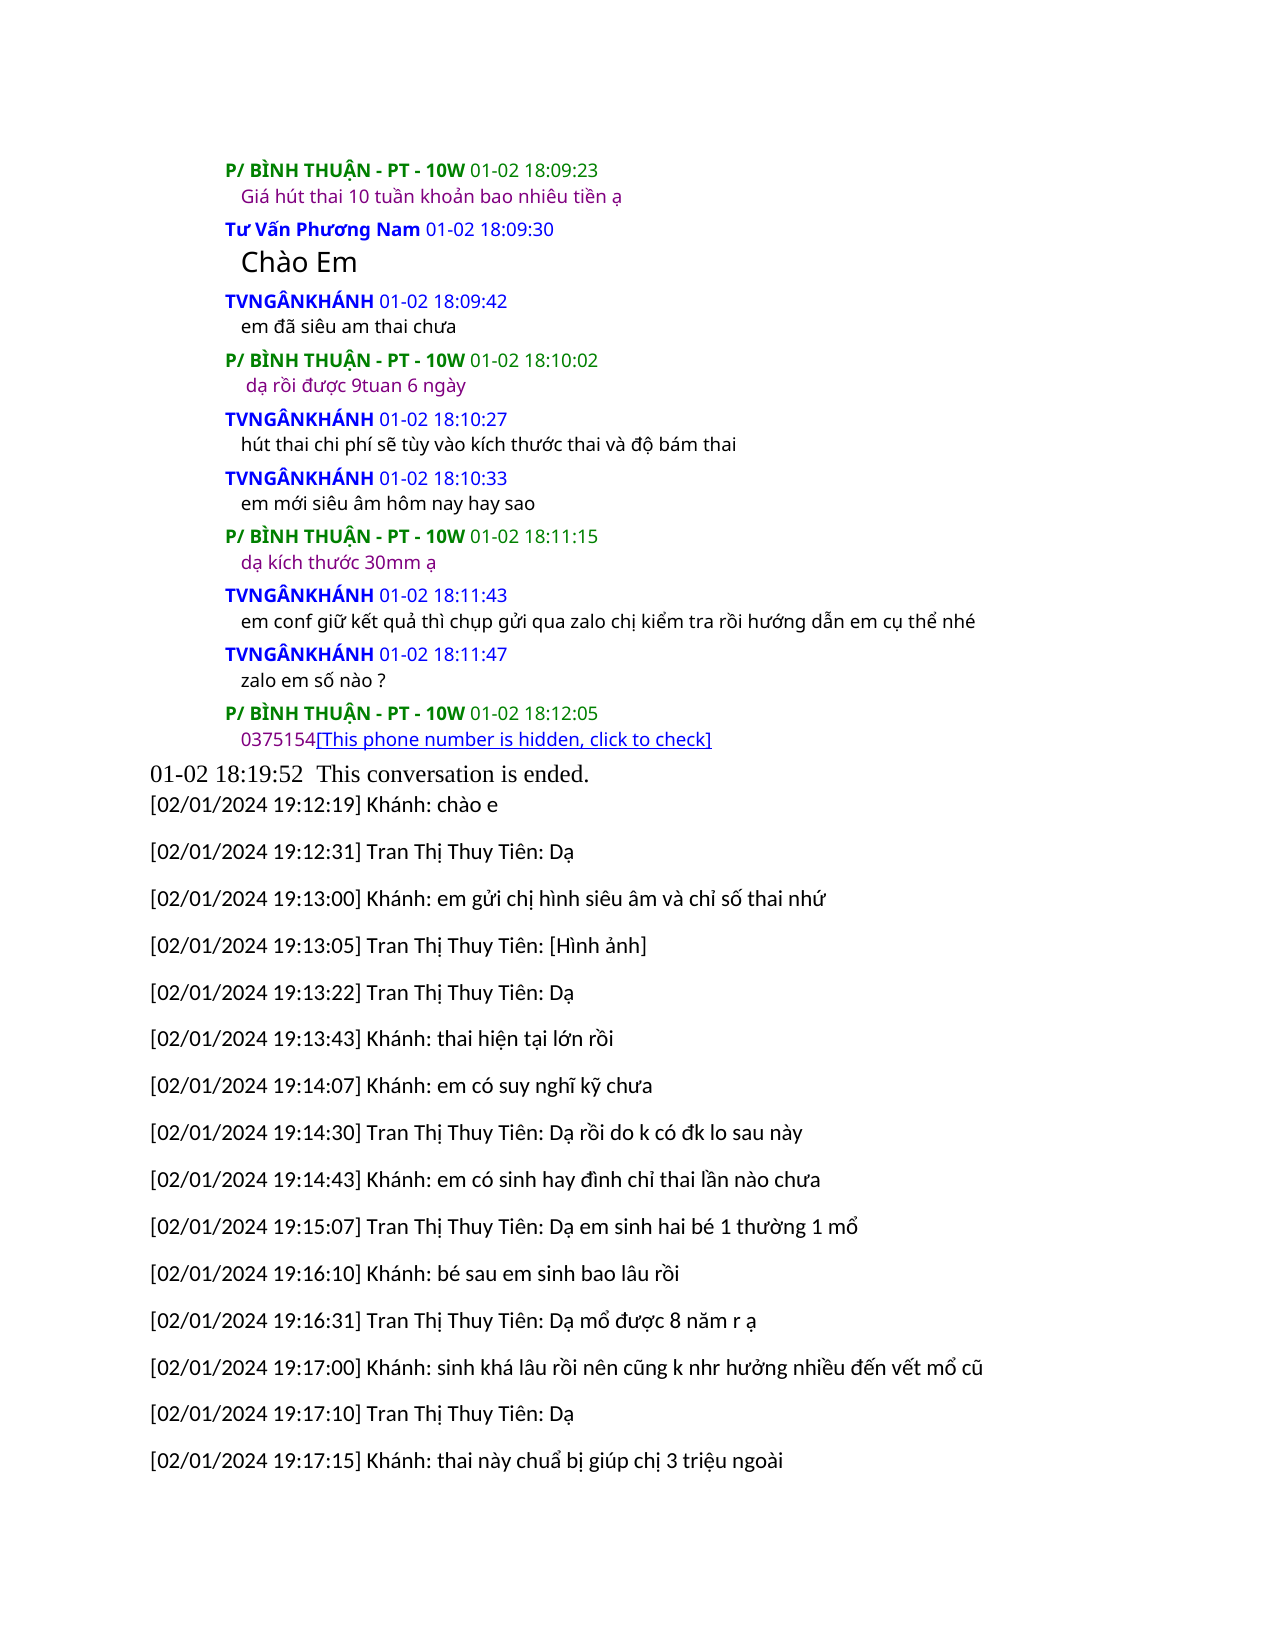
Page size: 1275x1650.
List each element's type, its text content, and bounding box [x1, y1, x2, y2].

text dạ kích thước 30mm ạ [241, 549, 1125, 575]
text Chào Em [241, 242, 1125, 281]
text TVNGÂNKHÁNH 01-02 18:11:43 [225, 583, 1125, 608]
text [02/01/2024 19:17:00] Khánh: sinh khá lâu rồi nên cũng k nhr hưởng nhiều đến vết mổ cũ [150, 1353, 1125, 1381]
text Giá hút thai 10 tuần khoản bao nhiêu tiền ạ [241, 183, 1125, 209]
text P/ BÌNH THUẬN - PT - 10W 01-02 18:12:05 [225, 700, 1125, 726]
text 01-02 18:19:52 This conversation is ended. [02/01/2024 19:12:19] Khánh: chào e [150, 759, 1125, 818]
text [02/01/2024 19:13:43] Khánh: thai hiện tại lớn rồi [150, 1024, 1125, 1052]
text P/ BÌNH THUẬN - PT - 10W 01-02 18:10:02 [225, 347, 1125, 373]
text em conf giữ kết quả thì chụp gửi qua zalo chị kiểm tra rồi hướng dẫn em cụ thể nhé [241, 608, 1125, 634]
text Tư Vấn Phương Nam 01-02 18:09:30 [225, 217, 1125, 242]
text hút thai chi phí sẽ tùy vào kích thước thai và độ bám thai [241, 432, 1125, 457]
text [02/01/2024 19:14:30] Tran Thị Thuy Tiên: Dạ rồi do k có đk lo sau này [150, 1118, 1125, 1146]
text [02/01/2024 19:16:31] Tran Thị Thuy Tiên: Dạ mổ được 8 năm r ạ [150, 1306, 1125, 1334]
text [02/01/2024 19:14:07] Khánh: em có suy nghĩ kỹ chưa [150, 1071, 1125, 1099]
text TVNGÂNKHÁNH 01-02 18:11:47 [225, 641, 1125, 667]
text em mới siêu âm hôm nay hay sao [241, 490, 1125, 516]
text TVNGÂNKHÁNH 01-02 18:10:33 [225, 465, 1125, 490]
text zalo em số nào ? [241, 667, 1125, 692]
text 0375154[This phone number is hidden, click to check] [241, 726, 1125, 751]
text dạ rồi được 9tuan 6 ngày [241, 373, 1125, 398]
text [02/01/2024 19:17:15] Khánh: thai này chuẩ bị giúp chị 3 triệu ngoài [150, 1446, 1125, 1474]
text [02/01/2024 19:14:43] Khánh: em có sinh hay đình chỉ thai lần nào chưa [150, 1165, 1125, 1193]
text TVNGÂNKHÁNH 01-02 18:09:42 [225, 288, 1125, 314]
text TVNGÂNKHÁNH 01-02 18:10:27 [225, 406, 1125, 432]
text [02/01/2024 19:15:07] Tran Thị Thuy Tiên: Dạ em sinh hai bé 1 thường 1 mổ [150, 1212, 1125, 1240]
text [02/01/2024 19:17:10] Tran Thị Thuy Tiên: Dạ [150, 1399, 1125, 1427]
text P/ BÌNH THUẬN - PT - 10W 01-02 18:11:15 [225, 524, 1125, 549]
text em đã siêu am thai chưa [241, 314, 1125, 339]
text [02/01/2024 19:12:31] Tran Thị Thuy Tiên: Dạ [150, 837, 1125, 865]
text [02/01/2024 19:16:10] Khánh: bé sau em sinh bao lâu rồi [150, 1259, 1125, 1287]
text [02/01/2024 19:13:22] Tran Thị Thuy Tiên: Dạ [150, 978, 1125, 1006]
text [02/01/2024 19:13:05] Tran Thị Thuy Tiên: [Hình ảnh] [150, 931, 1125, 959]
text P/ BÌNH THUẬN - PT - 10W 01-02 18:09:23 [225, 158, 1125, 183]
text [02/01/2024 19:13:00] Khánh: em gửi chị hình siêu âm và chỉ số thai nhứ [150, 884, 1125, 912]
